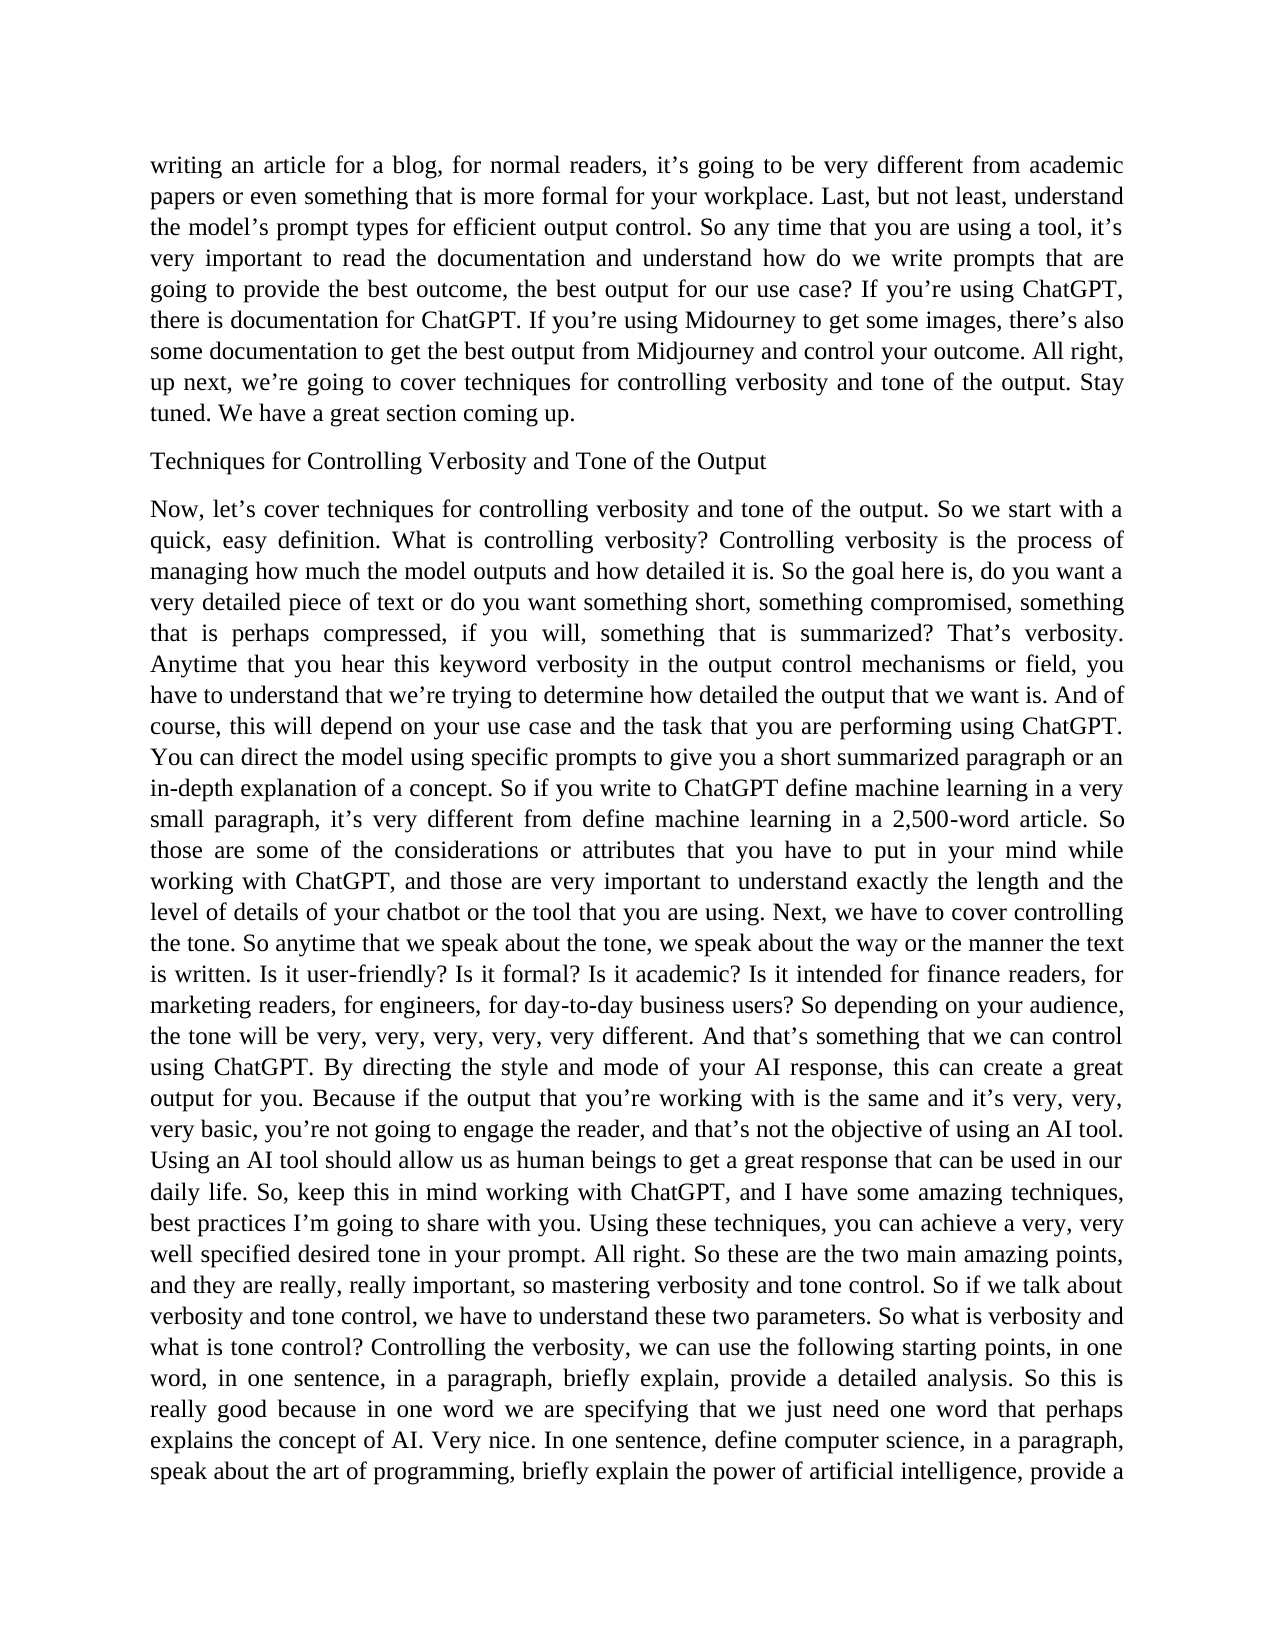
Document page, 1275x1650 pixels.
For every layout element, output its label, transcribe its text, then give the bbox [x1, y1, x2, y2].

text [150, 494, 1125, 1485]
text Techniques for Controlling Verbosity and Tone of the Output [150, 446, 1125, 475]
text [150, 150, 1125, 427]
